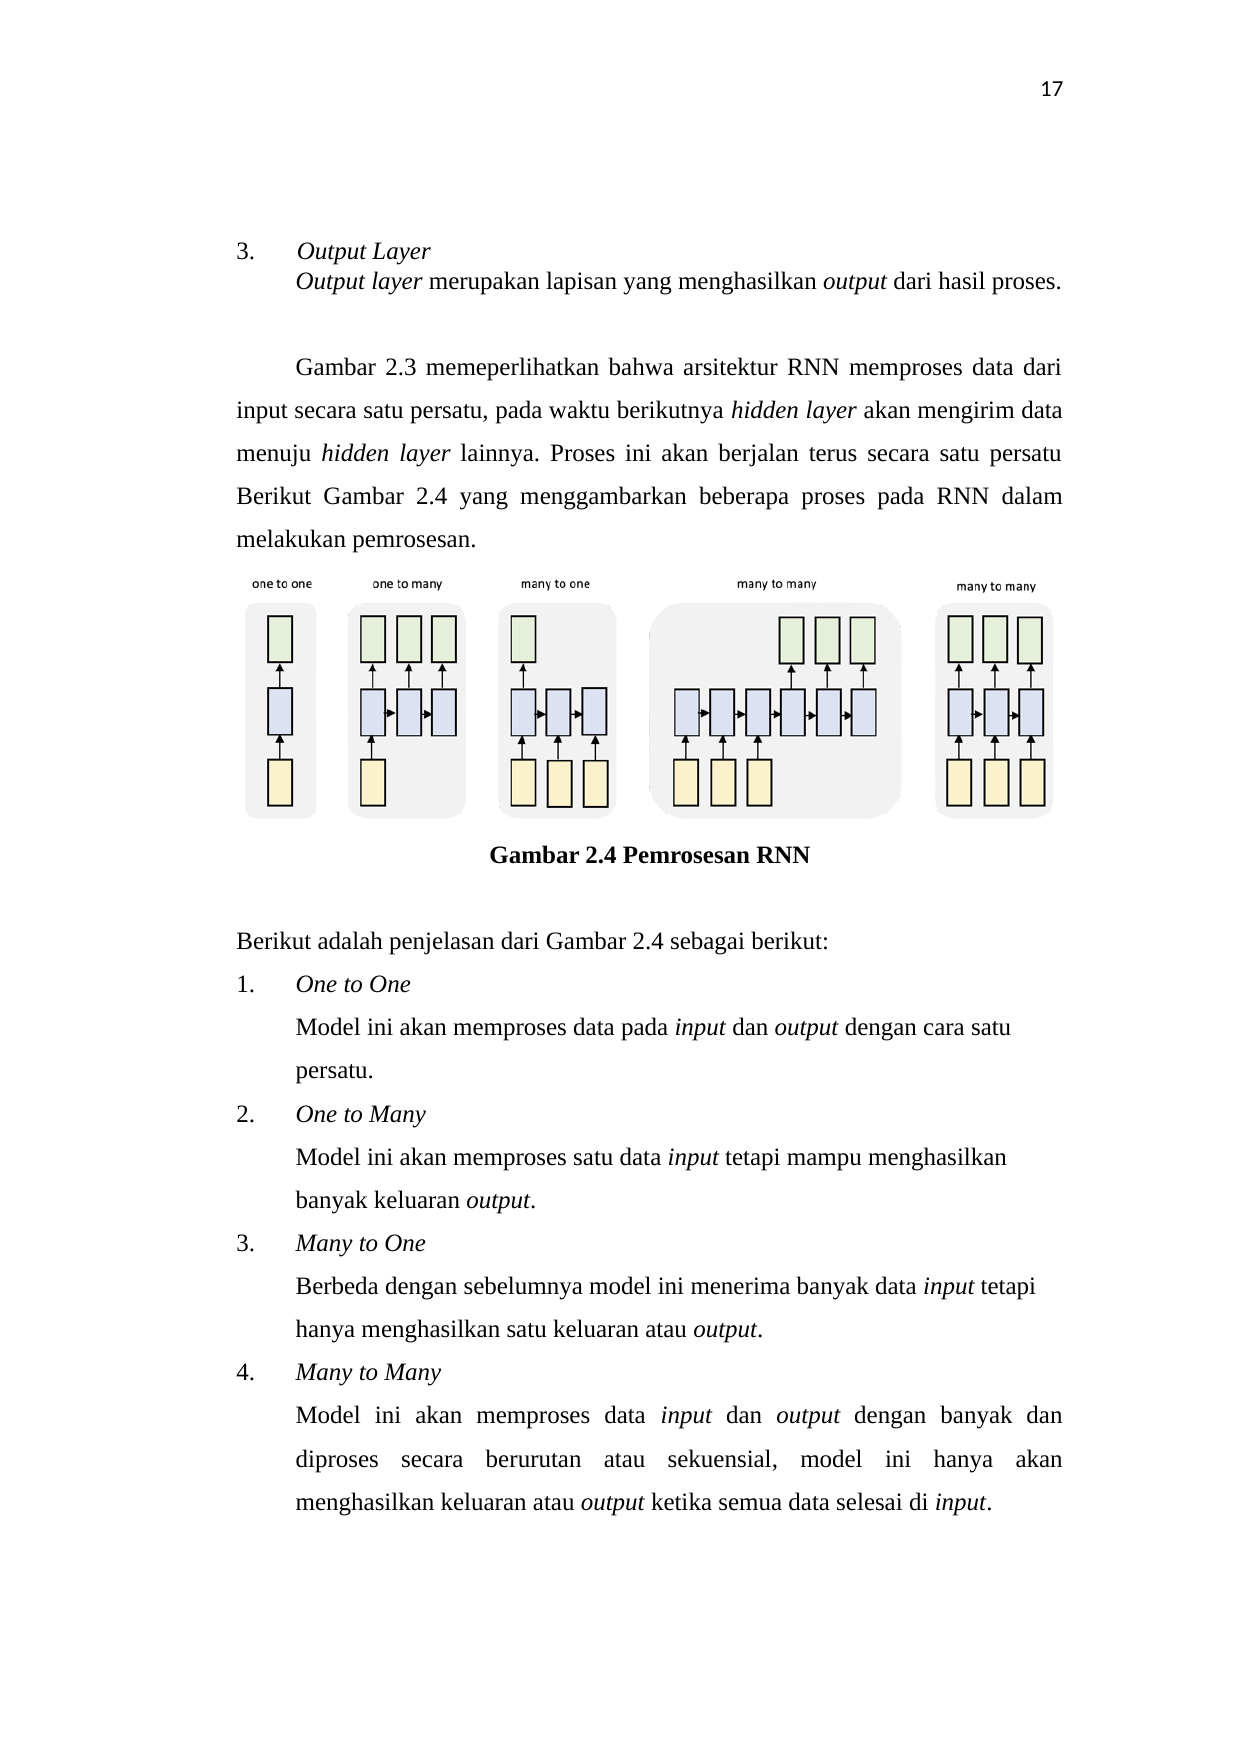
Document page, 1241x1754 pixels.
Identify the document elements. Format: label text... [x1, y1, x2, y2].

text 4. Many to Many [236, 1357, 1063, 1386]
text 3. Many to One [236, 1228, 1063, 1257]
text Output layer merupakan lapisan yang menghasilkan output dari hasil proses. [176, 266, 1063, 294]
text banyak keluaran output. [236, 1185, 1063, 1214]
text Model ini akan memproses data input dan output dengan banyak dan diproses secara berurutan atau sekuensial, model ini hanya akan menghasilkan keluaran atau output ketika semua data selesai di input. [295, 1401, 1063, 1516]
picture [236, 567, 1063, 826]
text hanya menghasilkan satu keluaran atau output. [236, 1314, 1063, 1343]
list Output Layer [236, 236, 1049, 265]
text Gambar 2.4 Pemrosesan RNN [236, 840, 1063, 869]
text Berbeda dengan sebelumnya model ini menerima banyak data input tetapi [236, 1271, 1063, 1300]
text Model ini akan memproses satu data input tetapi mampu menghasilkan [236, 1142, 1063, 1171]
text 1. One to One [236, 969, 1063, 998]
text Berikut adalah penjelasan dari Gambar 2.4 sebagai berikut: [236, 926, 1063, 955]
text Gambar 2.3 memeperlihatkan bahwa arsitektur RNN memproses data dari input secara satu persatu, pada waktu berikutnya hidden layer akan mengirim data menuju hidden layer lainnya. Proses ini akan berjalan terus secara satu persatu Berikut Gambar 2.4 yang menggambarkan beberapa proses pada RNN dalam melakukan pemrosesan. [236, 352, 1063, 553]
text 2. One to Many [236, 1099, 1063, 1127]
text Model ini akan memproses data pada input dan output dengan cara satu persatu. [295, 1012, 1063, 1084]
